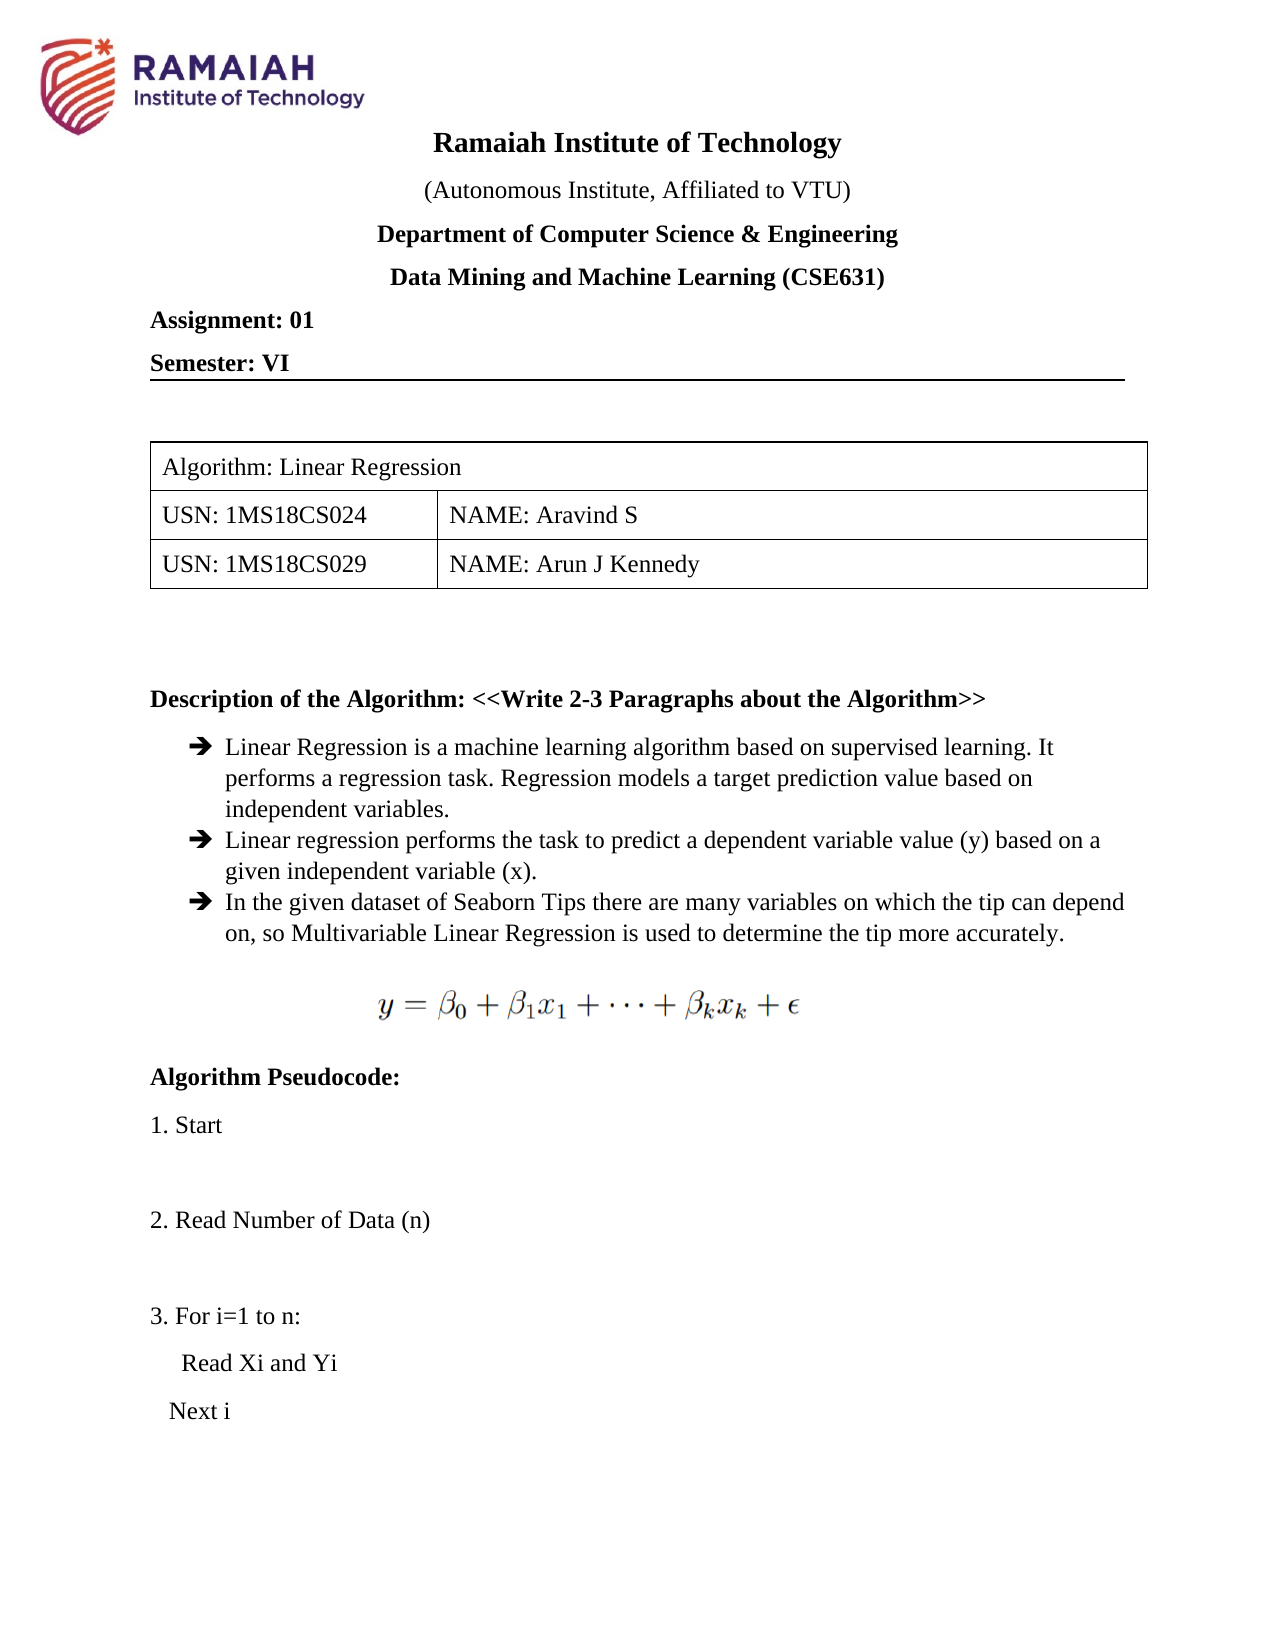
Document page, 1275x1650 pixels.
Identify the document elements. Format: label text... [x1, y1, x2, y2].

table_cell NAME: Aravind S [438, 491, 1147, 539]
picture [310, 965, 834, 1044]
table_cell NAME: Arun J Kennedy [438, 540, 1147, 588]
list In the given dataset of Seaborn Tips there are many variables on which the tip can depend on, so Multivariable Linear Regression is used to determine the tip more accurately. [187, 887, 1125, 947]
text 3. For i=1 to n: [150, 1301, 1125, 1329]
table_cell USN: 1MS18CS029 [151, 540, 437, 588]
text Algorithm Pseudocode: [150, 1062, 1125, 1091]
picture [36, 35, 369, 140]
text Description of the Algorithm: <<Write 2-3 Paragraphs about the Algorithm>> [150, 684, 1125, 713]
list Linear Regression is a machine learning algorithm based on supervised learning. It performs a regression task. Regression models a target prediction value based on independent variables. [187, 732, 1125, 823]
list Linear regression performs the task to predict a dependent variable value (y) based on a given independent variable (x). [187, 825, 1125, 885]
text 2. Read Number of Data (n) [150, 1205, 1125, 1234]
table_cell USN: 1MS18CS024 [151, 491, 437, 539]
text 1. Start [150, 1110, 1125, 1139]
table_header Algorithm: Linear Regression [151, 443, 1147, 490]
text Next i [150, 1396, 1125, 1425]
text Read Xi and Yi [150, 1348, 1125, 1377]
